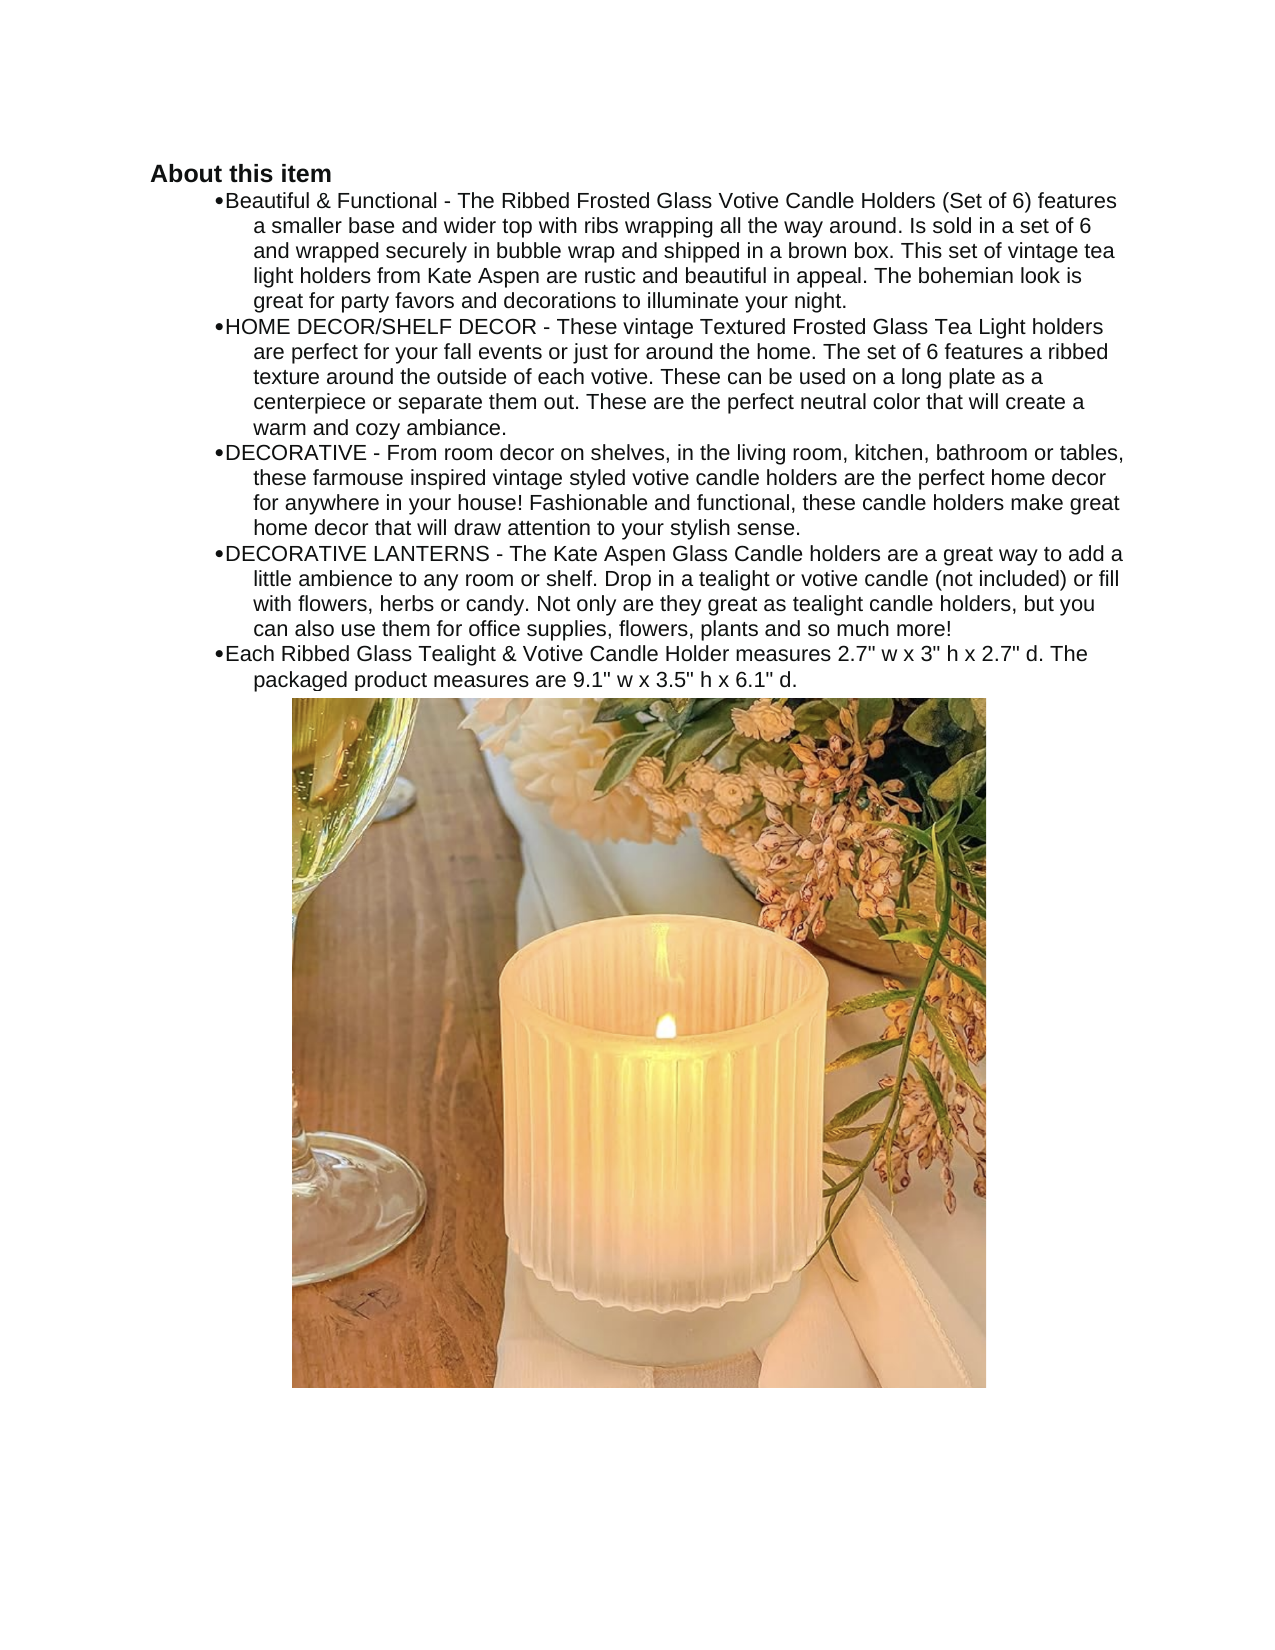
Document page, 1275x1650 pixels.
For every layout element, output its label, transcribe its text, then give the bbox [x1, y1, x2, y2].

text About this item [150, 150, 1125, 187]
list Each Ribbed Glass Tealight & Votive Candle Holder measures 2.7" w x 3" h x 2.7" d. The packaged product measures are 9.1" w x 3.5" h x 6.1" d. [216, 641, 1125, 692]
list DECORATIVE LANTERNS - The Kate Aspen Glass Candle holders are a great way to add a little ambience to any room or shelf. Drop in a tealight or votive candle (not included) or fill with flowers, herbs or candy. Not only are they great as tealight candle holders, but you can also use them for office supplies, flowers, plants and so much more! [216, 540, 1125, 641]
list HOME DECOR/SHELF DECOR - These vintage Textured Frosted Glass Tea Light holders are perfect for your fall events or just for around the home. The set of 6 features a ribbed texture around the outside of each votive. These can be used on a long plate as a centerpiece or separate them out. These are the perfect neutral color that will create a warm and cozy ambiance. [216, 313, 1125, 439]
list DECORATIVE - From room decor on shelves, in the living room, kitchen, bathroom or tables, these farmouse inspired vintage styled votive candle holders are the perfect home decor for anywhere in your house! Fashionable and functional, these candle holders make great home decor that will draw attention to your stylish sense. [216, 439, 1125, 540]
list Beautiful & Functional - The Ribbed Frosted Glass Votive Candle Holders (Set of 6) features a smaller base and wider top with ribs wrapping all the way around. Is sold in a set of 6 and wrapped securely in bubble wrap and shipped in a brown box. This set of vintage tea light holders from Kate Aspen are rustic and beautiful in appeal. The bohemian look is great for party favors and decorations to illuminate your night. [216, 187, 1125, 313]
picture [288, 691, 987, 1388]
